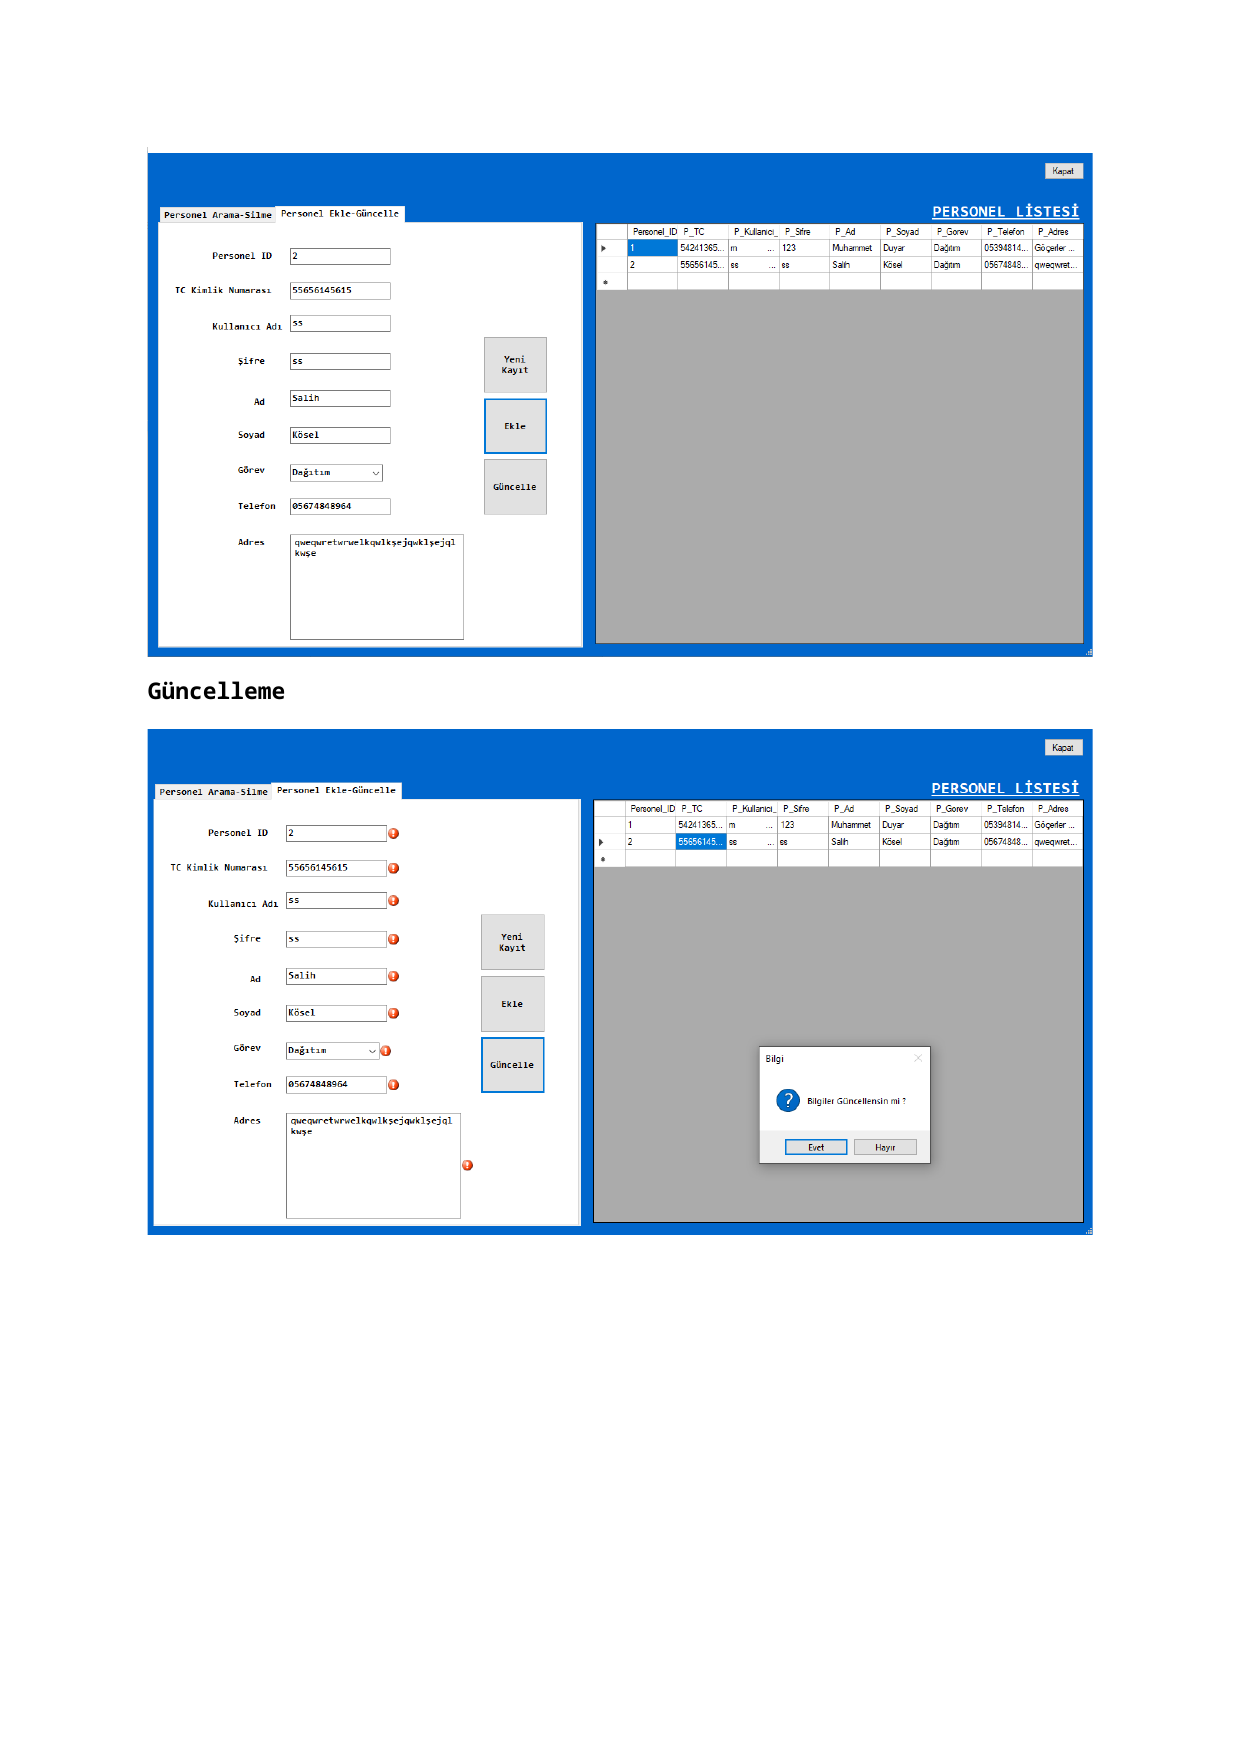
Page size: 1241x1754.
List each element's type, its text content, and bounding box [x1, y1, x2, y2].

picture [147, 725, 1093, 1235]
picture [147, 147, 1093, 657]
text Güncelleme [148, 675, 1093, 707]
